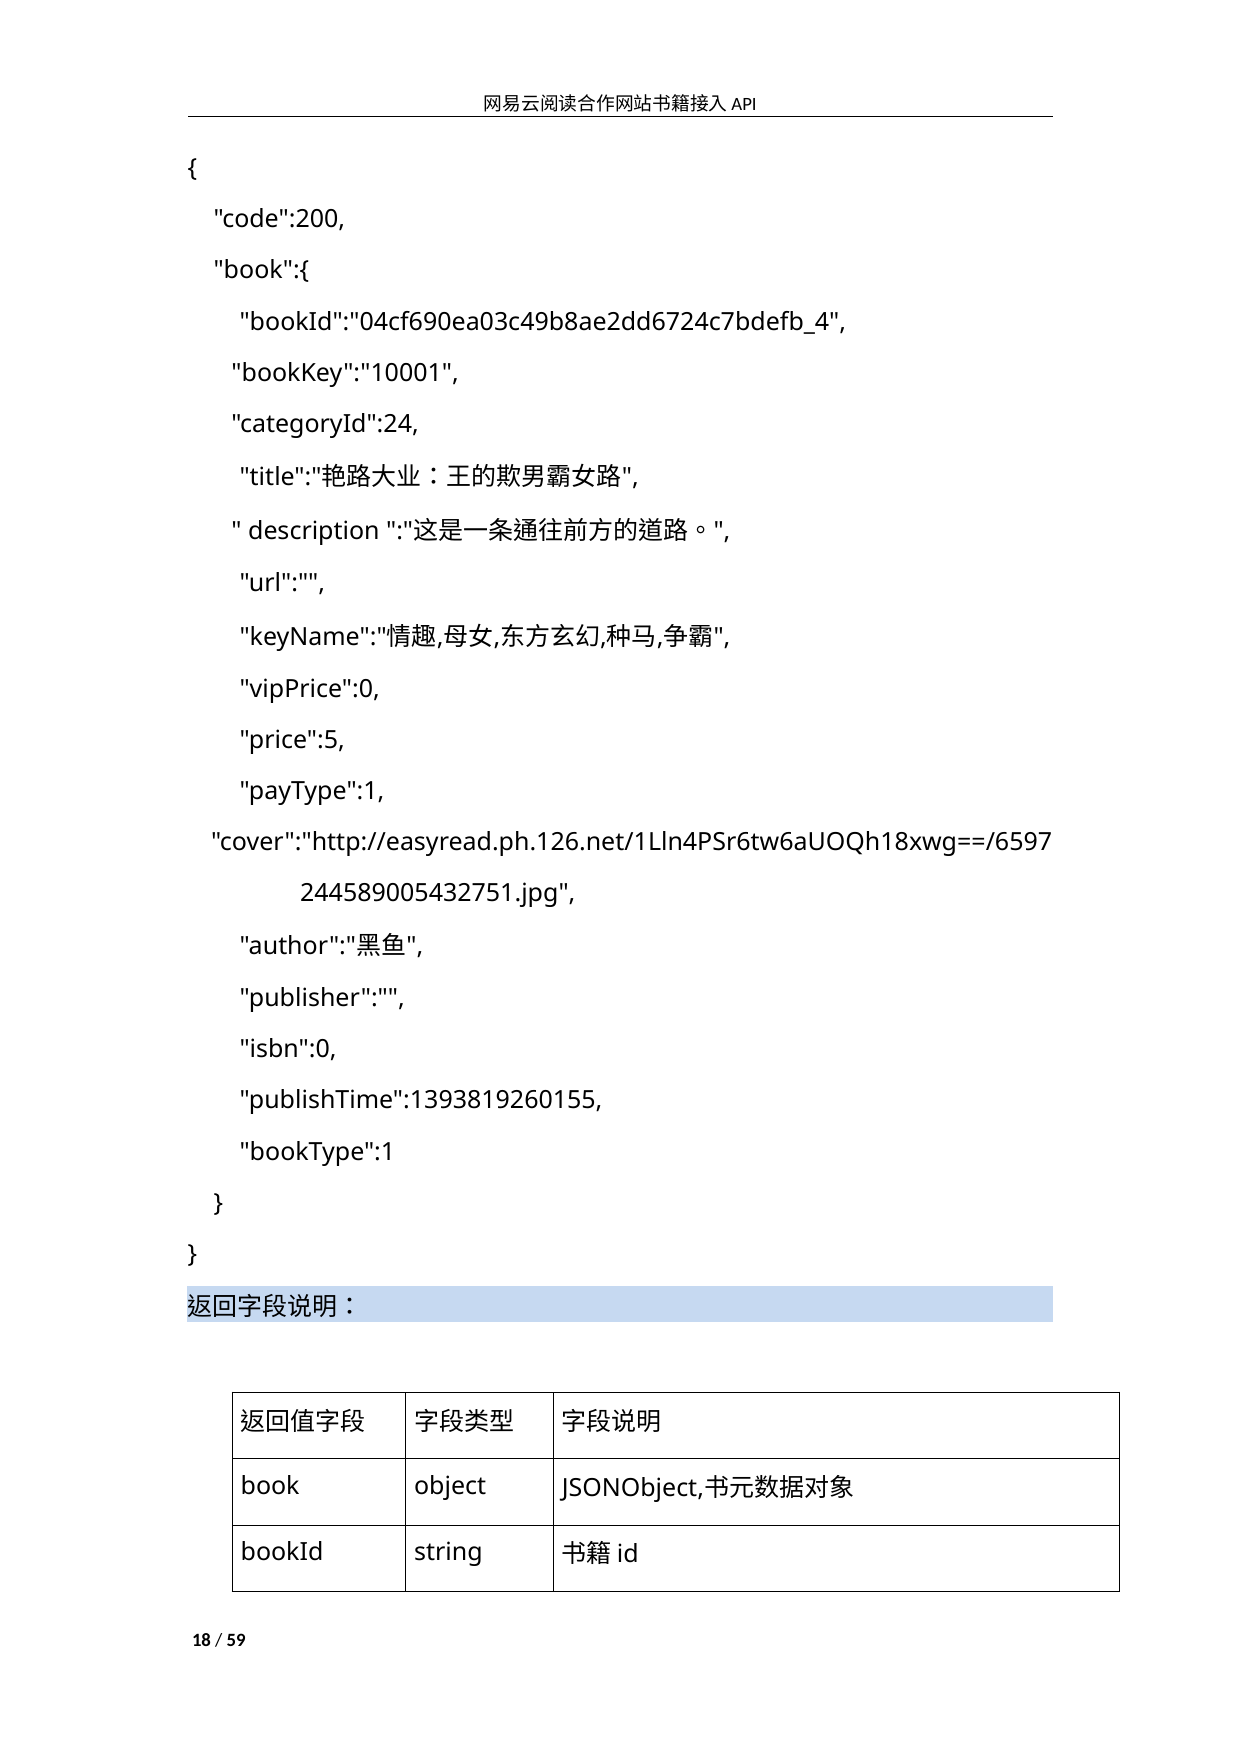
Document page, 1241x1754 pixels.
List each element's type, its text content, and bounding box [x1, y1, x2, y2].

text "title":"艳路大业：王的欺男霸女路", [187, 456, 1053, 492]
table_header 返回值字段 [233, 1393, 405, 1458]
text " description ":"这是一条通往前方的道路。", [187, 511, 1053, 547]
table_header 字段类型 [406, 1393, 553, 1458]
text "isbn":0, [187, 1031, 1053, 1065]
text } [187, 1235, 1053, 1269]
text "categoryId":24, [187, 405, 1053, 439]
text { [187, 150, 1053, 184]
text "keyName":"情趣,母女,东方玄幻,种马,争霸", [187, 616, 1053, 652]
table_header 字段说明 [554, 1393, 1119, 1458]
text "price":5, [187, 721, 1053, 756]
text "cover":"http://easyread.ph.126.net/1Lln4PSr6tw6aUOQh18xwg==/6597244589005432751.jpg", [187, 823, 1053, 909]
text "bookType":1 [187, 1133, 1053, 1167]
text "url":"", [187, 565, 1053, 599]
table_cell JSONObject,书元数据对象 [554, 1459, 1119, 1524]
table_cell book [233, 1459, 405, 1524]
text "publisher":"", [187, 980, 1053, 1014]
text } [187, 1184, 1053, 1218]
table_cell string [406, 1526, 553, 1591]
text 返回字段说明： [187, 1286, 1053, 1322]
text "bookKey":"10001", [187, 354, 1053, 388]
text "author":"黑鱼", [187, 926, 1053, 962]
text "book":{ [187, 252, 1053, 286]
table_cell 书籍id [554, 1526, 1119, 1591]
table_cell bookId [233, 1526, 405, 1591]
table_cell object [406, 1459, 553, 1524]
text "bookId":"04cf690ea03c49b8ae2dd6724c7bdefb_4", [187, 303, 1053, 337]
text "payType":1, [187, 772, 1053, 807]
text "code":200, [187, 201, 1053, 235]
text "publishTime":1393819260155, [187, 1082, 1053, 1116]
text "vipPrice":0, [187, 670, 1053, 704]
